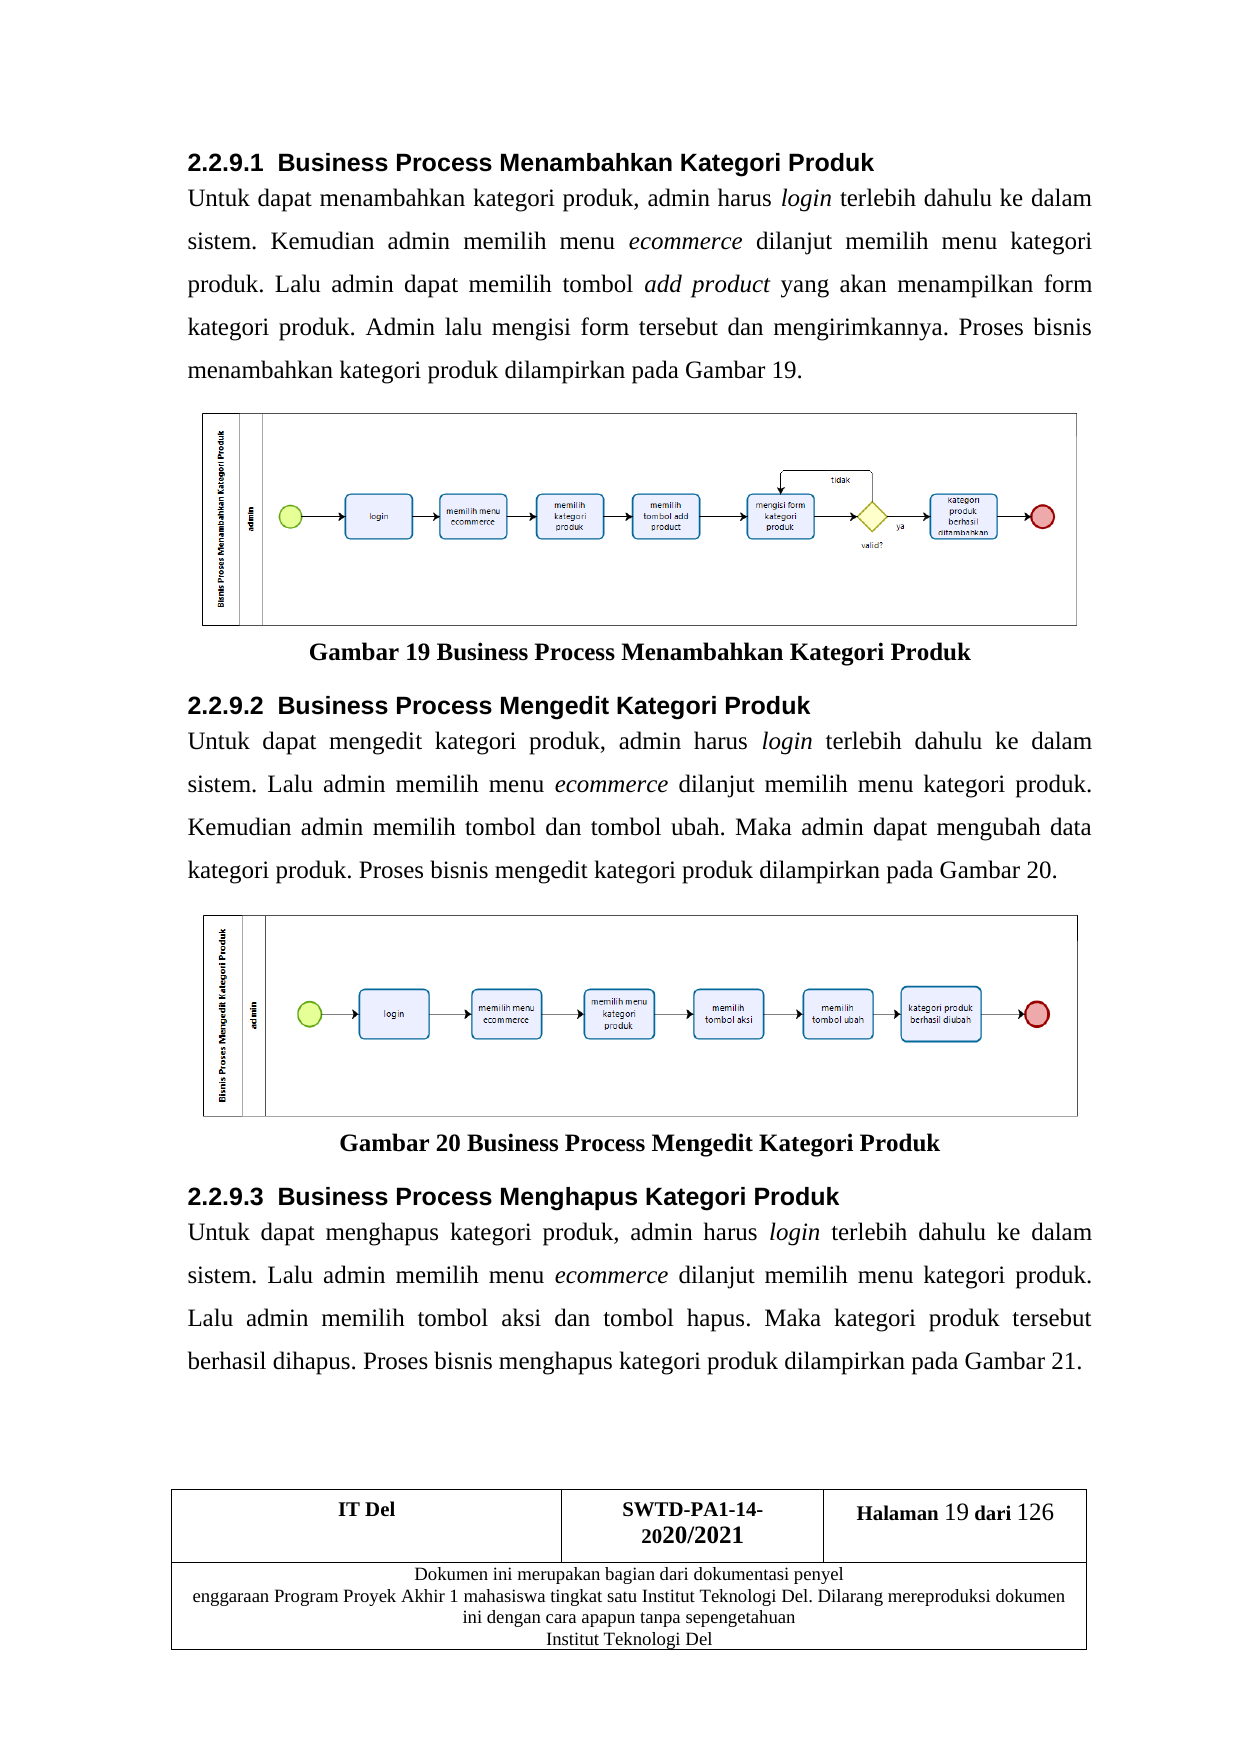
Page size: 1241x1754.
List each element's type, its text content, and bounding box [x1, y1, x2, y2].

text Gambar 20 Business Process Mengedit Kategori Produk [187, 1128, 1092, 1157]
picture [187, 898, 1092, 1128]
text Untuk dapat mengedit kategori produk, admin harus login terlebih dahulu ke dalam sistem. Lalu admin memilih menu ecommerce dilanjut memilih menu kategori produk. Kemudian admin memilih tombol dan tombol ubah. Maka admin dapat mengubah data kategori produk. Proses bisnis mengedit kategori produk dilampirkan pada Gambar 20. [187, 726, 1092, 884]
subtitle Business Process Mengedit Kategori Produk [187, 691, 1092, 719]
text Gambar 19 Business Process Menambahkan Kategori Produk [187, 637, 1092, 666]
picture [187, 398, 1091, 638]
subtitle Business Process Menambahkan Kategori Produk [187, 148, 1092, 176]
text Untuk dapat menambahkan kategori produk, admin harus login terlebih dahulu ke dalam sistem. Kemudian admin memilih menu ecommerce dilanjut memilih menu kategori produk. Lalu admin dapat memilih tombol add product yang akan menampilkan form kategori produk. Admin lalu mengisi form tersebut dan mengirimkannya. Proses bisnis menambahkan kategori produk dilampirkan pada Gambar 19. [187, 183, 1092, 384]
text Untuk dapat menghapus kategori produk, admin harus login terlebih dahulu ke dalam sistem. Lalu admin memilih menu ecommerce dilanjut memilih menu kategori produk. Lalu admin memilih tombol aksi dan tombol hapus. Maka kategori produk tersebut berhasil dihapus. Proses bisnis menghapus kategori produk dilampirkan pada Gambar 21. [187, 1217, 1092, 1375]
subtitle Business Process Menghapus Kategori Produk [187, 1182, 1092, 1210]
